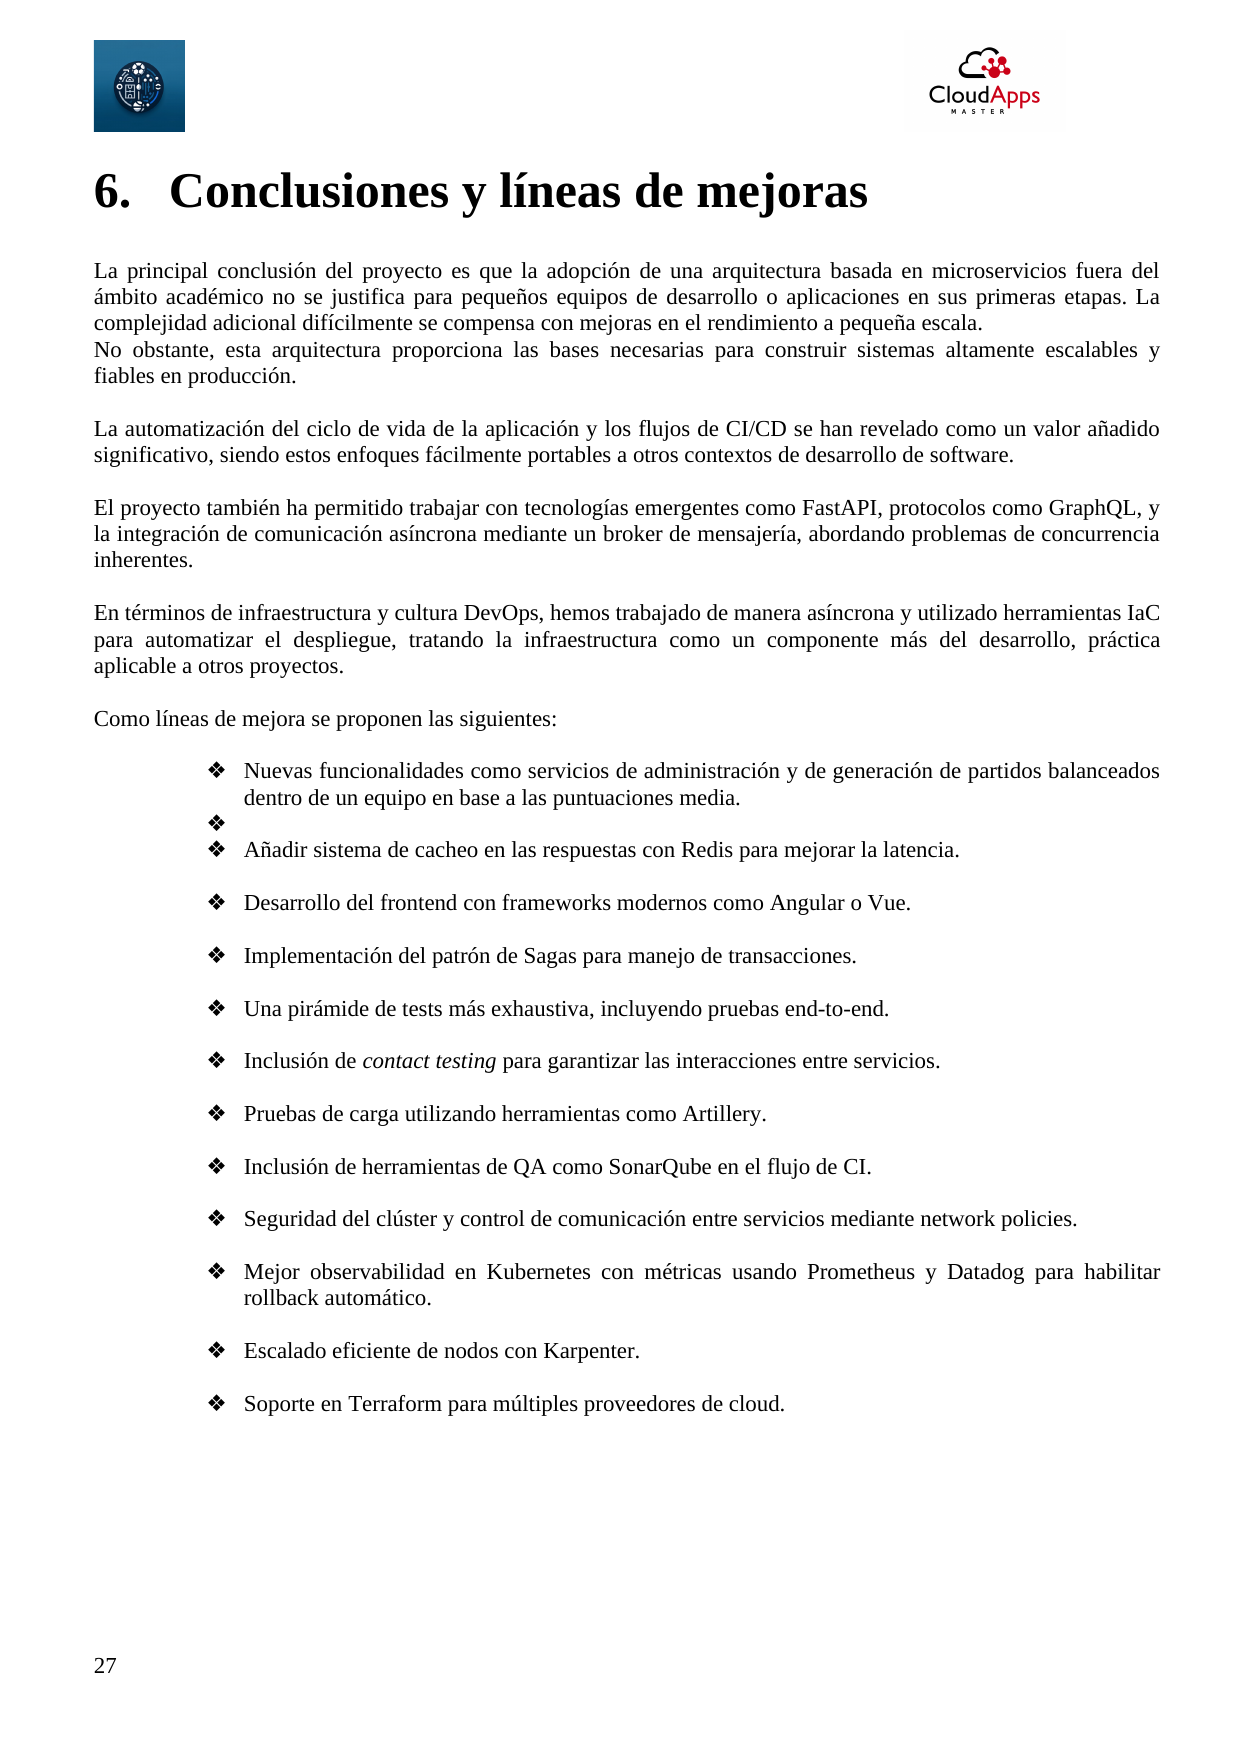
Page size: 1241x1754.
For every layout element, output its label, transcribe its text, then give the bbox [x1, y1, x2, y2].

list Mejor observabilidad en Kubernetes con métricas usando Prometheus y Datadog para habilitar rollback automático. [206, 1258, 1162, 1311]
list Soporte en Terraform para múltiples proveedores de cloud. [206, 1390, 1162, 1416]
picture [903, 30, 1066, 132]
list Inclusión de contact testing para garantizar las interacciones entre servicios. [206, 1047, 1162, 1074]
text En términos de infraestructura y cultura DevOps, hemos trabajado de manera asíncrona y utilizado herramientas IaC para automatizar el despliegue, tratando la infraestructura como un componente más del desarrollo, práctica aplicable a otros proyectos. [94, 599, 1162, 678]
list Desarrollo del frontend con frameworks modernos como Angular o Vue. [206, 889, 1162, 916]
text La principal conclusión del proyecto es que la adopción de una arquitectura basada en microservicios fuera del ámbito académico no se justifica para pequeños equipos de desarrollo o aplicaciones en sus primeras etapas. La complejidad adicional difícilmente se compensa con mejoras en el rendimiento a pequeña escala. [94, 257, 1162, 336]
list Inclusión de herramientas de QA como SonarQube en el flujo de CI. [206, 1153, 1162, 1179]
text Como líneas de mejora se proponen las siguientes: [94, 705, 1162, 731]
list Una pirámide de tests más exhaustiva, incluyendo pruebas end-to-end. [206, 994, 1162, 1021]
list Seguridad del clúster y control de comunicación entre servicios mediante network policies. [206, 1205, 1162, 1232]
list Pruebas de carga utilizando herramientas como Artillery. [206, 1100, 1162, 1126]
list Implementación del patrón de Sagas para manejo de transacciones. [206, 942, 1162, 968]
subtitle Conclusiones y líneas de mejoras [131, 160, 1162, 218]
text El proyecto también ha permitido trabajar con tecnologías emergentes como FastAPI, protocolos como GraphQL, y la integración de comunicación asíncrona mediante un broker de mensajería, abordando problemas de concurrencia inherentes. [94, 494, 1162, 573]
text La automatización del ciclo de vida de la aplicación y los flujos de CI/CD se han revelado como un valor añadido significativo, siendo estos enfoques fácilmente portables a otros contextos de desarrollo de software. [94, 415, 1162, 467]
text No obstante, esta arquitectura proporciona las bases necesarias para construir sistemas altamente escalables y fiables en producción. [94, 336, 1162, 388]
list Añadir sistema de cacheo en las respuestas con Redis para mejorar la latencia. [206, 836, 1162, 863]
picture [93, 40, 185, 132]
list Escalado eficiente de nodos con Karpenter. [206, 1337, 1162, 1363]
list Nuevas funcionalidades como servicios de administración y de generación de partidos balanceados dentro de un equipo en base a las puntuaciones media. [206, 757, 1162, 810]
